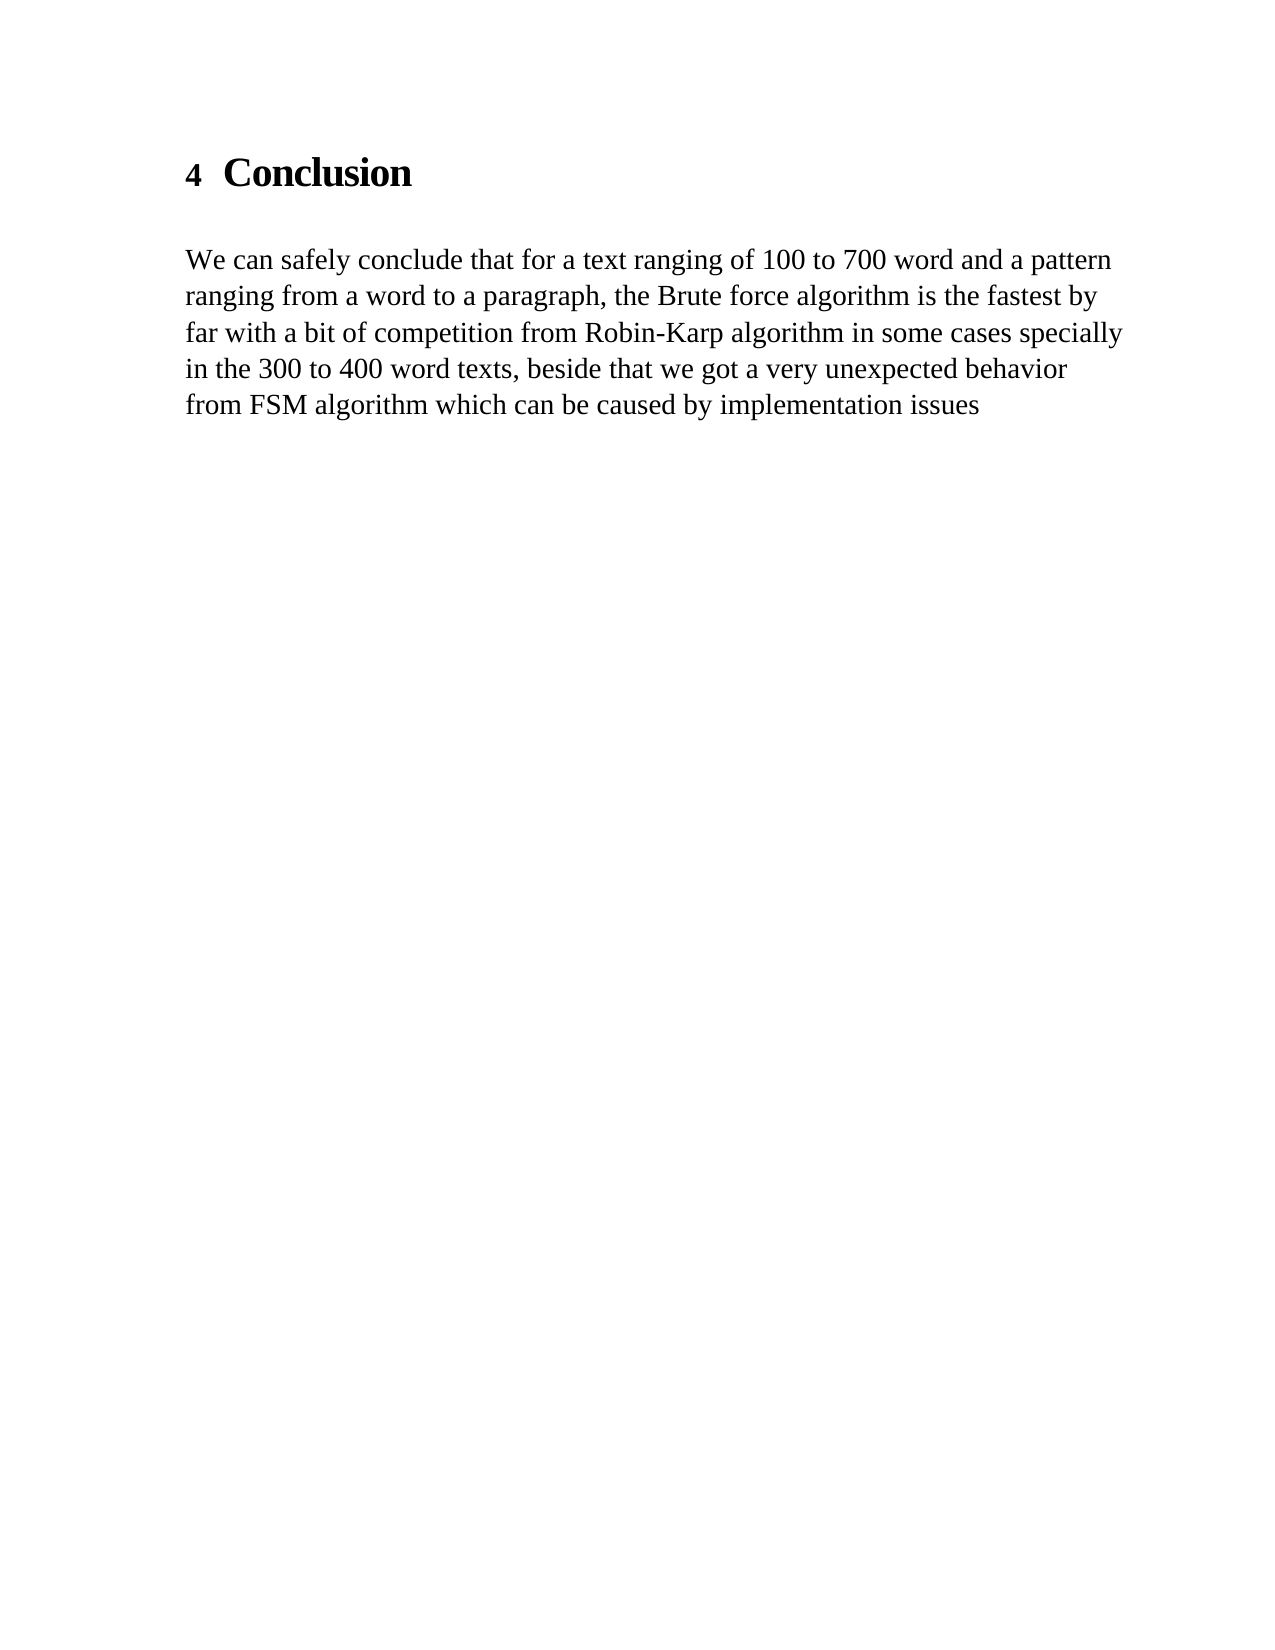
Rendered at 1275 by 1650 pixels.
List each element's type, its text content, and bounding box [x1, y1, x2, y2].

title Conclusion [185, 148, 1127, 196]
text We can safely conclude that for a text ranging of 100 to 700 word and a pattern ranging from a word to a paragraph, the Brute force algorithm is the fastest by far with a bit of competition from Robin-Karp algorithm in some cases specially in the 300 to 400 word texts, beside that we got a very unexpected behavior from FSM algorithm which can be caused by implementation issues [185, 242, 1127, 421]
